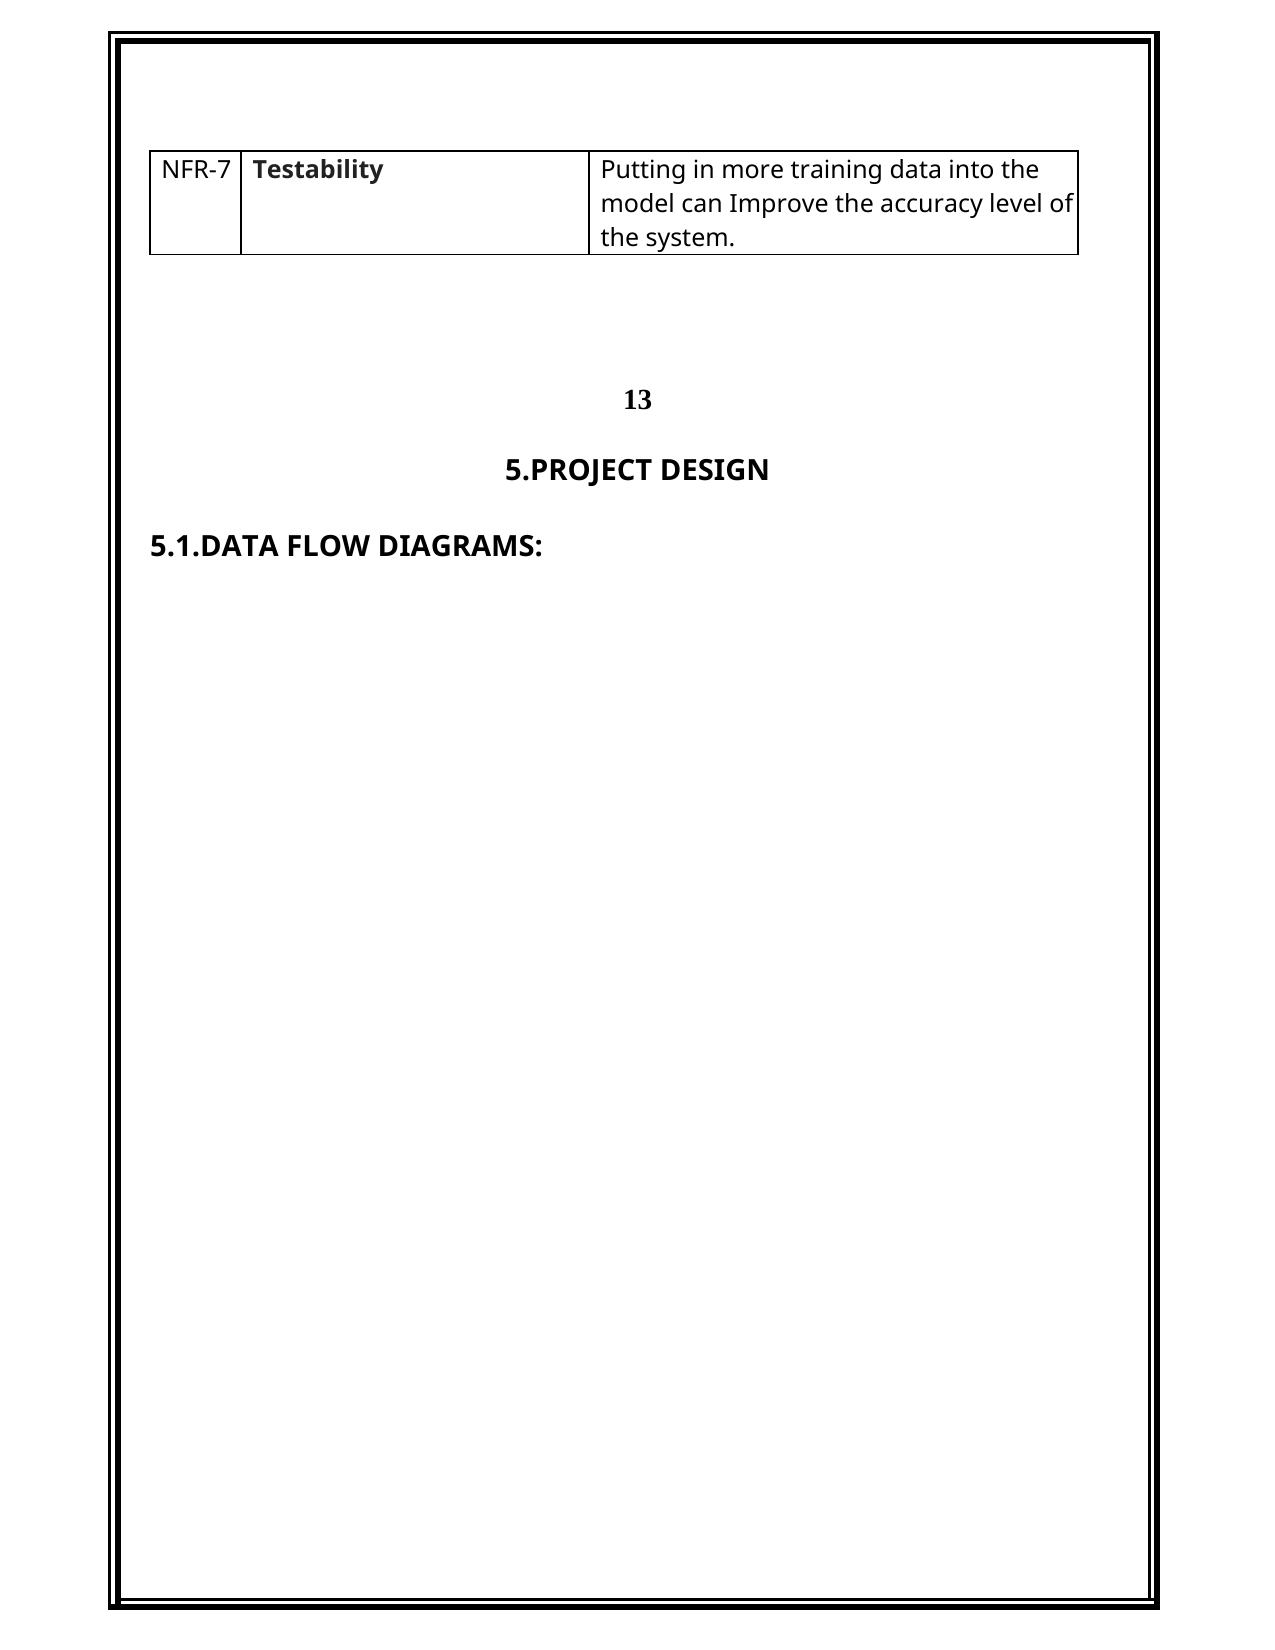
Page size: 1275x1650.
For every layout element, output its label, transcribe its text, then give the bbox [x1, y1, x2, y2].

table_cell NFR-7 [151, 152, 240, 254]
table_cell Putting in more training data into the model can Improve the accuracy level of the system. [590, 152, 1077, 254]
table_cell Testability [242, 152, 588, 254]
text 5.PROJECT DESIGN [150, 449, 1125, 489]
text 5.1.DATA FLOW DIAGRAMS: [150, 526, 1125, 565]
text 13 [150, 382, 1125, 416]
